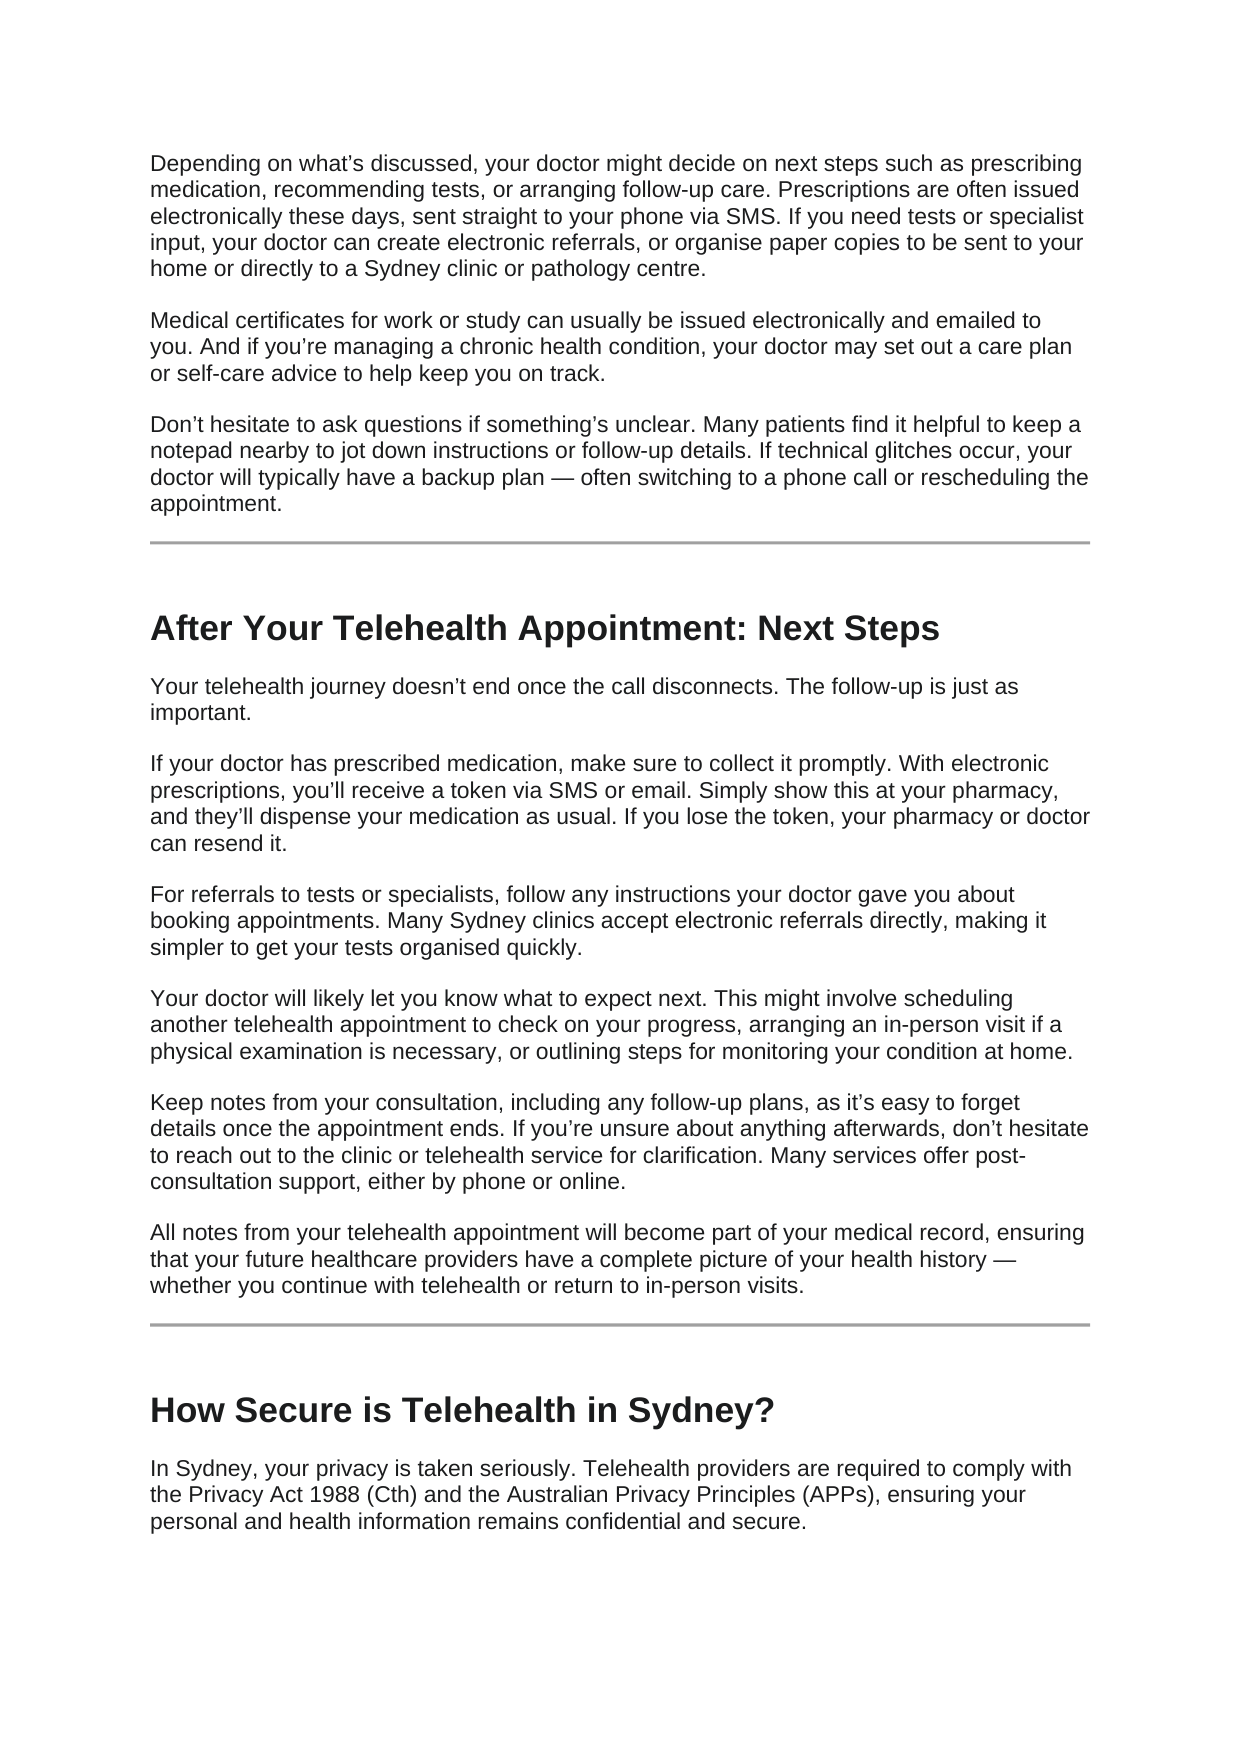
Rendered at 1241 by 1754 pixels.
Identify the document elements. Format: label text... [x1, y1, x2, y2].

text Keep notes from your consultation, including any follow-up plans, as it’s easy to forget details once the appointment ends. If you’re unsure about anything afterwards, don’t hesitate to reach out to the clinic or telehealth service for clarification. Many services offer post-consultation support, either by phone or online. [150, 1089, 1090, 1194]
text Medical certificates for work or study can usually be issued electronically and emailed to you. And if you’re managing a chronic health condition, your doctor may set out a care plan or self-care advice to help keep you on track. [150, 307, 1090, 386]
text In Sydney, your privacy is taken seriously. Telehealth providers are required to comply with the Privacy Act 1988 (Cth) and the Australian Privacy Principles (APPs), ensuring your personal and health information remains confidential and secure. [150, 1455, 1090, 1534]
text Depending on what’s discussed, your doctor might decide on next steps such as prescribing medication, recommending tests, or arranging follow-up care. Prescriptions are often issued electronically these days, sent straight to your phone via SMS. If you need tests or specialist input, your doctor can create electronic referrals, or organise paper copies to be sent to your home or directly to a Sydney clinic or pathology centre. [150, 150, 1090, 282]
subtitle How Secure is Telehealth in Sydney? [150, 1389, 1090, 1430]
text If your doctor has prescribed medication, make sure to collect it promptly. With electronic prescriptions, you’ll receive a token via SMS or email. Simply show this at your pharmacy, and they’ll dispense your medication as usual. If you lose the token, your pharmacy or doctor can resend it. [150, 750, 1090, 856]
text For referrals to tests or specialists, follow any instructions your doctor gave you about booking appointments. Many Sydney clinics accept electronic referrals directly, making it simpler to get your tests organised quickly. [150, 881, 1090, 960]
subtitle After Your Telehealth Appointment: Next Steps [150, 607, 1090, 648]
text Don’t hesitate to ask questions if something’s unclear. Many patients find it helpful to keep a notepad nearby to jot down instructions or follow-up details. If technical glitches occur, your doctor will typically have a backup plan — often switching to a phone call or rescheduling the appointment. [150, 411, 1090, 516]
text Your doctor will likely let you know what to expect next. This might involve scheduling another telehealth appointment to check on your progress, arranging an in-person visit if a physical examination is necessary, or outlining steps for monitoring your condition at home. [150, 985, 1090, 1064]
text All notes from your telehealth appointment will become part of your medical record, ensuring that your future healthcare providers have a complete picture of your health history — whether you continue with telehealth or return to in-person visits. [150, 1219, 1090, 1298]
text Your telehealth journey doesn’t end once the call disconnects. The follow-up is just as important. [150, 673, 1090, 725]
